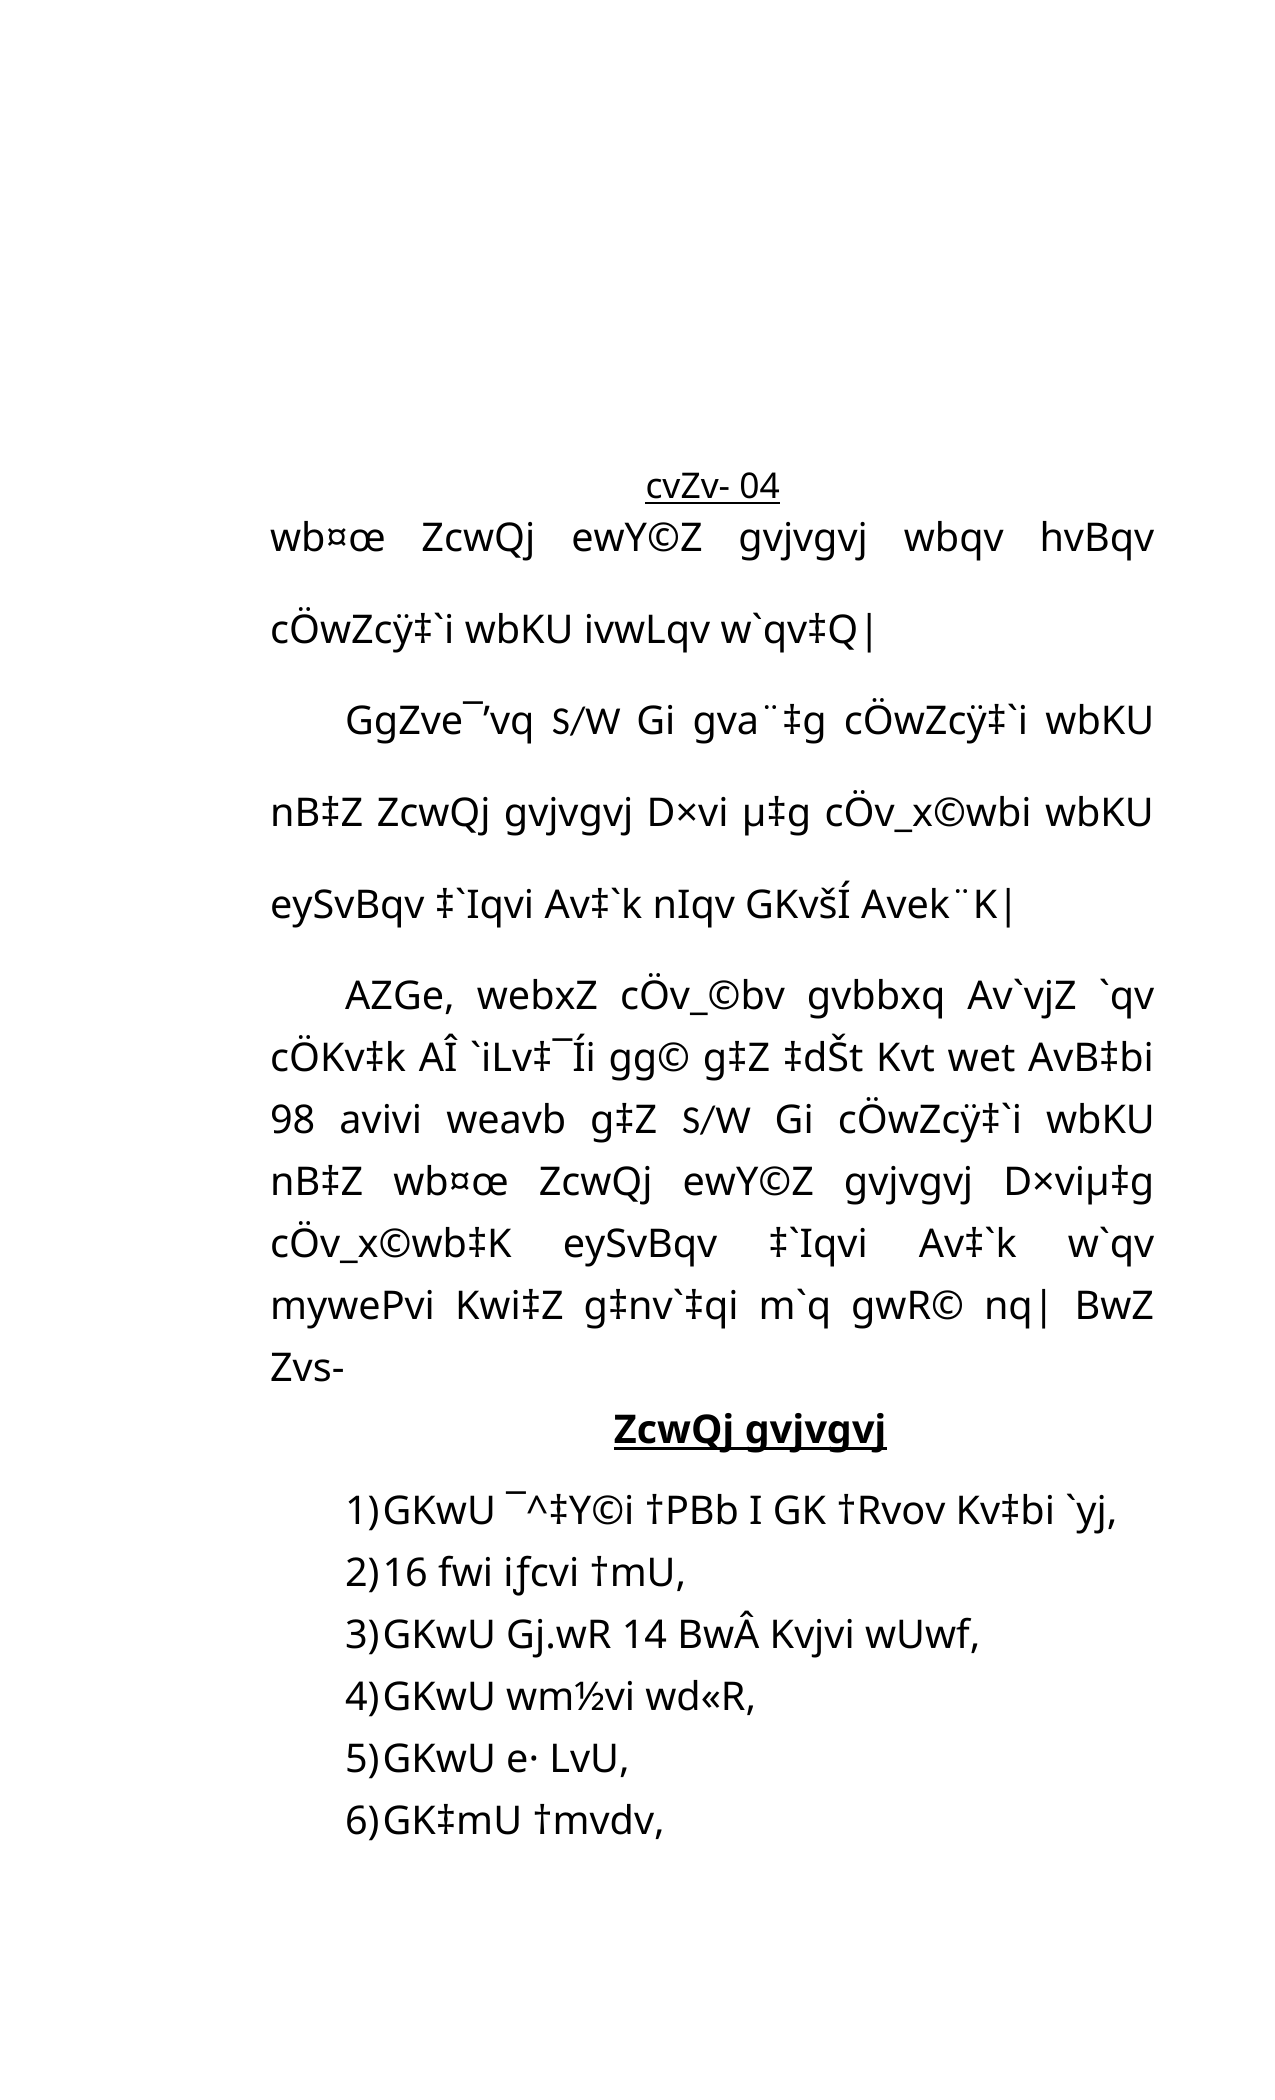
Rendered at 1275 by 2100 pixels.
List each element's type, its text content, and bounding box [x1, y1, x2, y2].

list GKwU wm½vi wd«R, [345, 1668, 1155, 1722]
list GKwU Gj.wR 14 BwÂ Kvjvi wUwf, [345, 1606, 1155, 1660]
list GK‡mU †mvdv, [345, 1792, 1155, 1846]
list GKwU ¯^‡Y©i †PBb I GK †Rvov Kv‡bi `yj, [345, 1482, 1155, 1536]
text AZGe, webxZ cÖv_©bv gvbbxq Av`vjZ `qv cÖKv‡k AÎ `iLv‡¯Íi gg© g‡Z ‡dŠt Kvt wet AvB‡bi 98 avivi weavb g‡Z S/W Gi cÖwZcÿ‡`i wbKU nB‡Z wb¤œ ZcwQj ewY©Z gvjvgvj D×viµ‡g cÖv_x©wb‡K eySvBqv ‡`Iqvi Av‡`k w`qv mywePvi Kwi‡Z g‡nv`‡qi m`q gwR© nq| BwZ Zvs- [270, 967, 1155, 1393]
list GKwU e· LvU, [345, 1730, 1155, 1784]
list 16 fwi iƒcvi †mU, [345, 1544, 1155, 1598]
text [270, 509, 1155, 655]
text GgZve¯’vq S/W Gi gva¨‡g cÖwZcÿ‡`i wbKU nB‡Z ZcwQj gvjvgvj D×vi µ‡g cÖv_x©wbi wbKU eySvBqv ‡`Iqvi Av‡`k nIqv GKvšÍ Avek¨K| [270, 692, 1155, 930]
text ZcwQj gvjvgvj [270, 1401, 1155, 1455]
